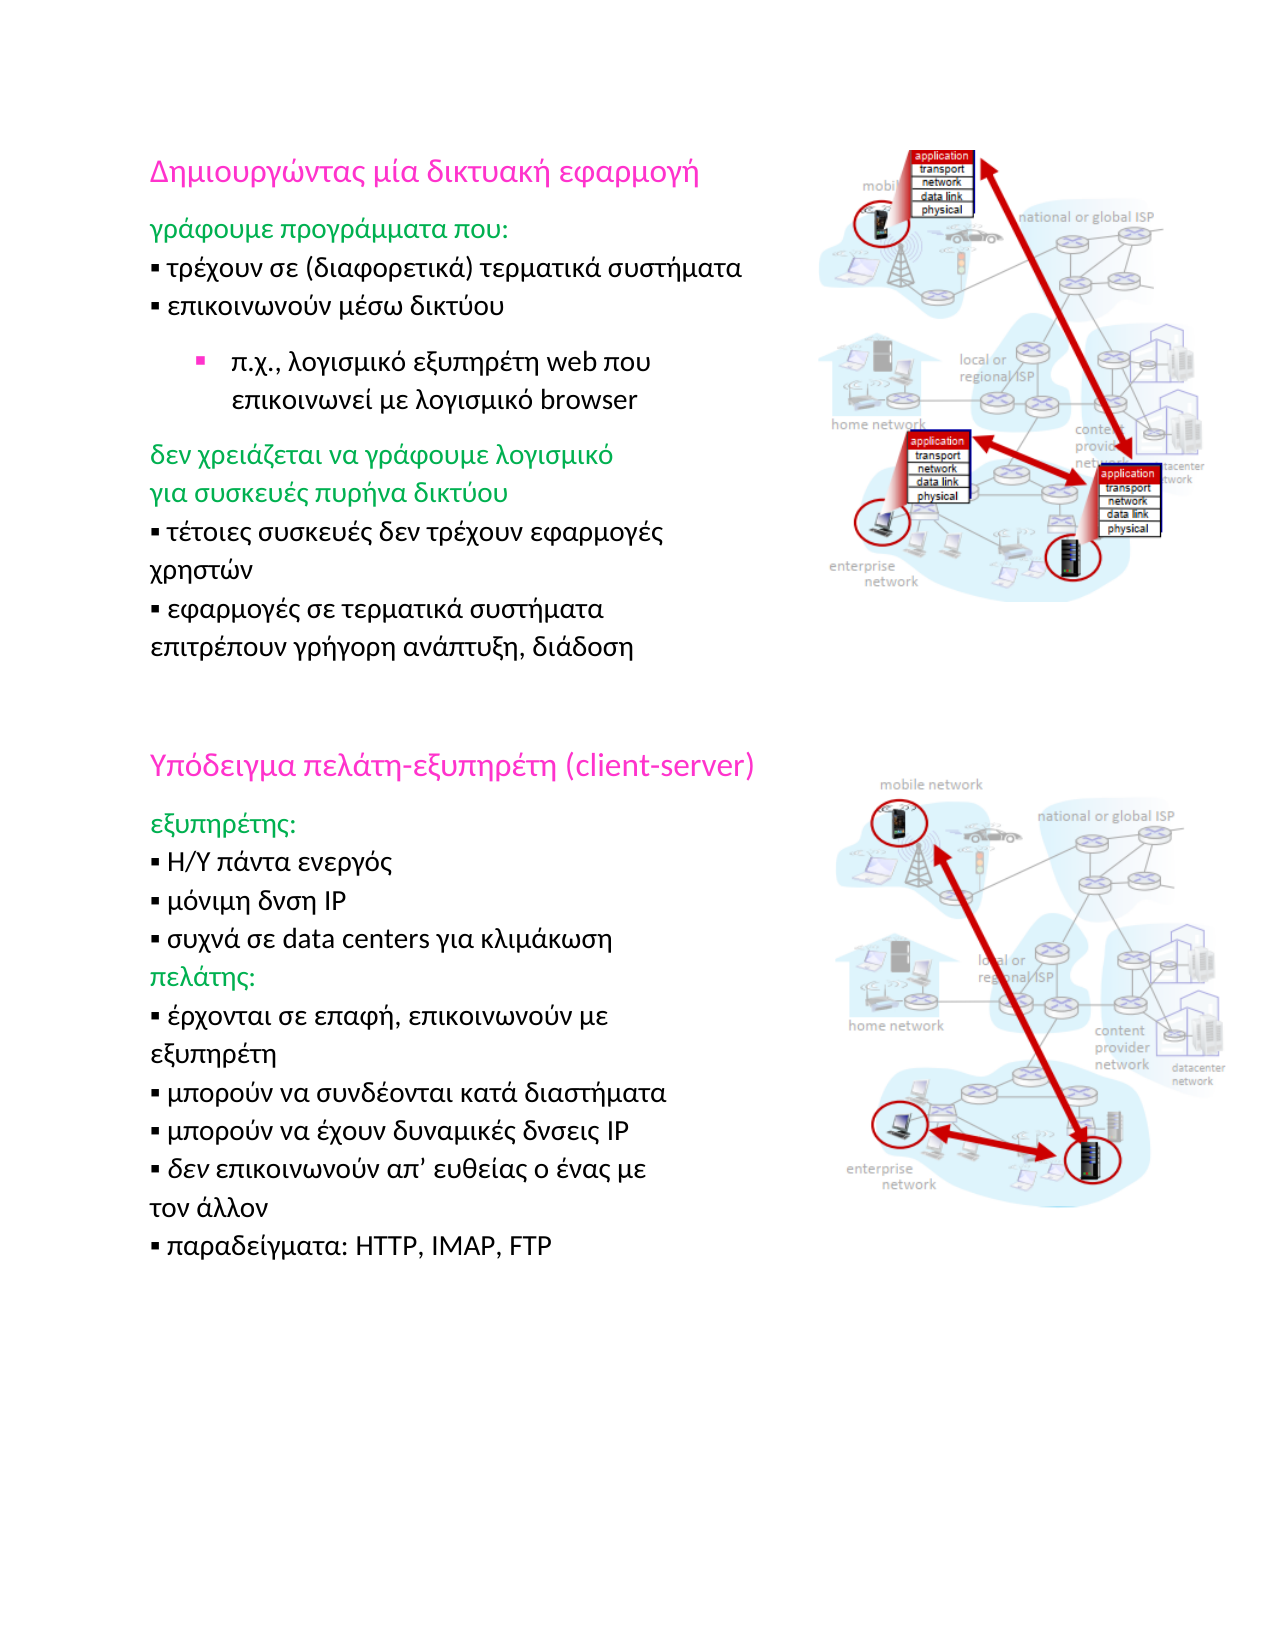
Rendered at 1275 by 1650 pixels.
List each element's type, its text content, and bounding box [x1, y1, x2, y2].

text δεν χρειάζεται να γράφουμε λογισμικό για συσκευές πυρήνα δικτύου ▪ τέτοιες συσκευές δεν τρέχουν εφαρμογές χρηστών ▪ εφαρμογές σε τερματικά συστήματα επιτρέπουν γρήγορη ανάπτυξη, διάδοση [150, 436, 1125, 664]
text Υπόδειγμα πελάτη-εξυπηρέτη (client-server) [150, 744, 1125, 785]
text γράφουμε προγράμματα που: ▪ τρέχουν σε (διαφορετικά) τερματικά συστήματα ▪ επικοινωνούν μέσω δικτύου [150, 211, 818, 323]
text εξυπηρέτης: ▪ Η/Υ πάντα ενεργός ▪ μόνιμη δνση IP ▪ συχνά σε data centers για κλιμάκωση πελάτης: ▪ έρχονται σε επαφή, επικοινωνούν με εξυπηρέτη ▪ μπορούν να συνδέονται κατά διαστήματα ▪ μπορούν να έχουν δυναμικές δνσεις IP ▪ δεν επικοινωνούν απ’ ευθείας ο ένας με τον άλλον ▪ παραδείγματα: HTTP, IMAP, FTP [150, 805, 1125, 1263]
list επικοινωνεί με λογισμικό browser [231, 381, 818, 417]
picture [835, 752, 1246, 1216]
text Δημιουργώντας μία δικτυακή εφαρμογή [150, 150, 818, 191]
picture [818, 150, 1226, 602]
list π.χ., λογισμικό εξυπηρέτη web που [193, 343, 818, 378]
